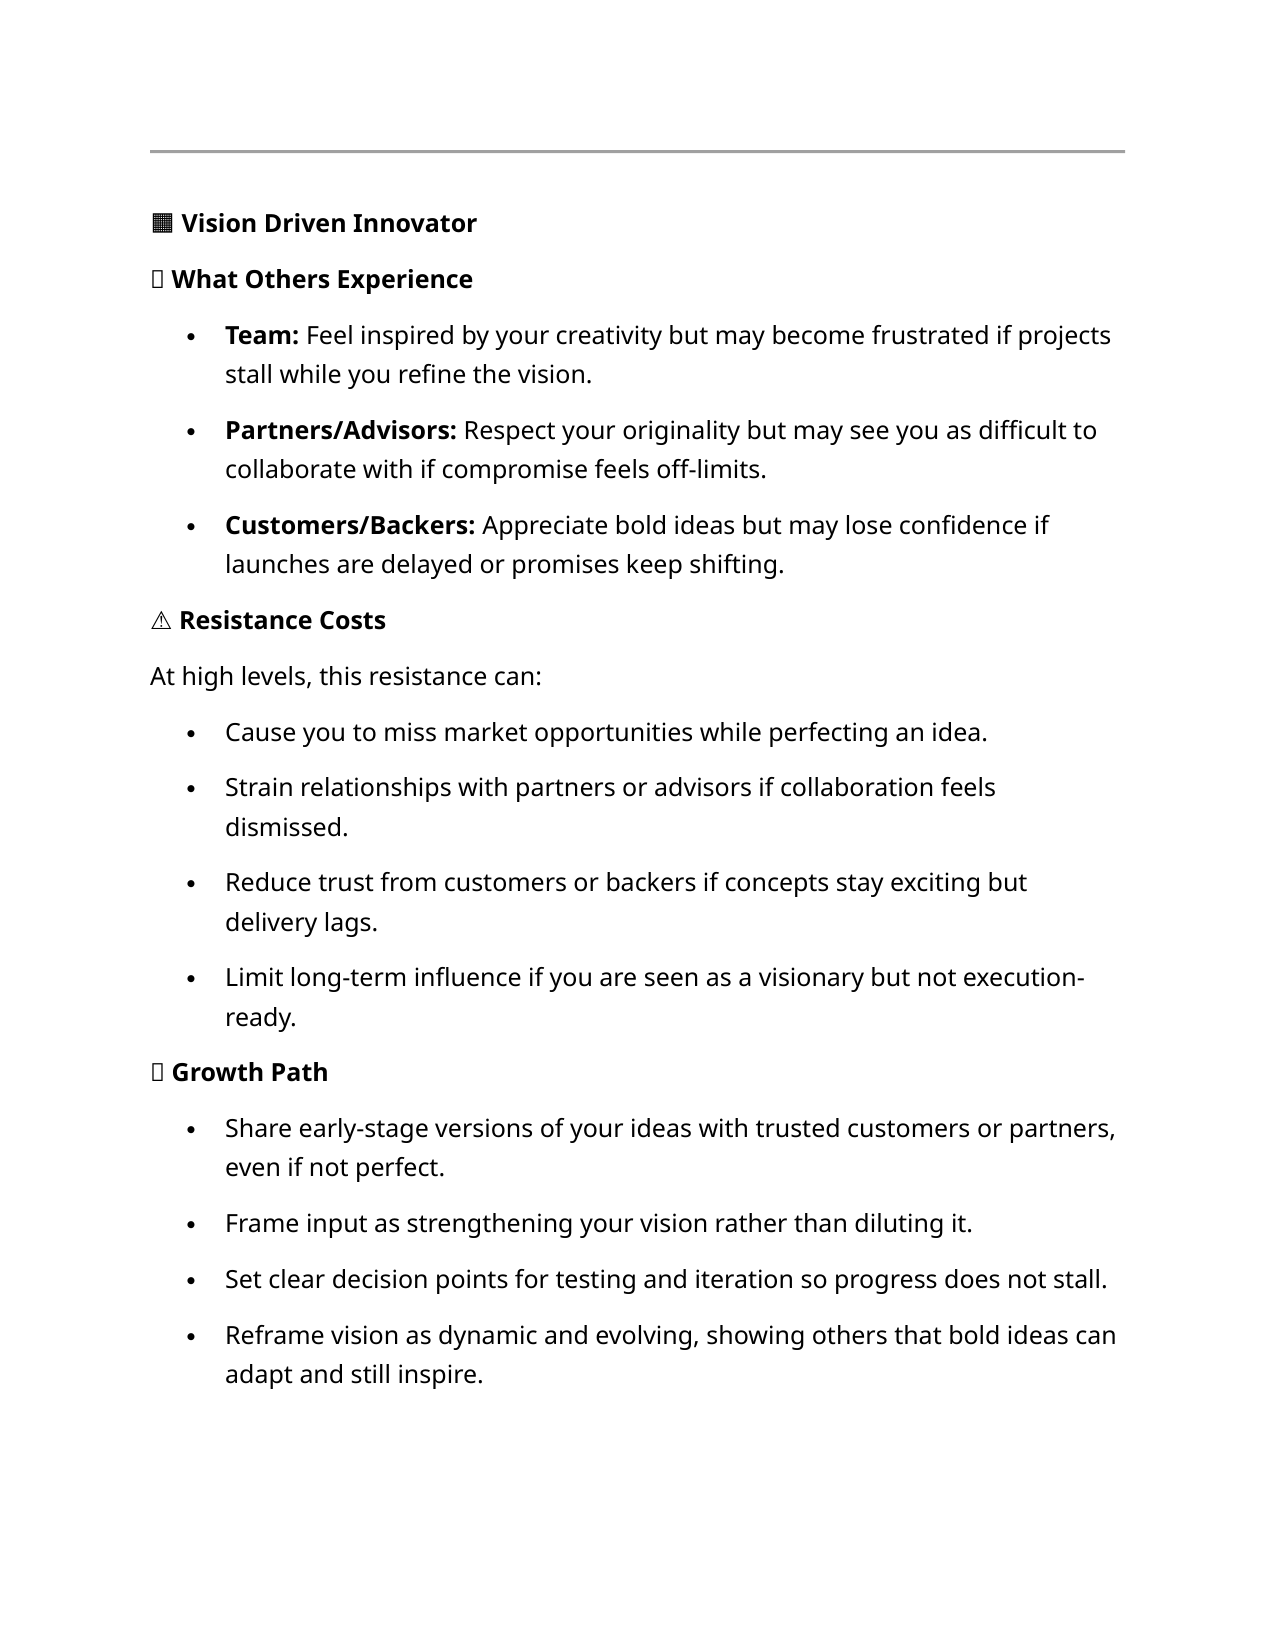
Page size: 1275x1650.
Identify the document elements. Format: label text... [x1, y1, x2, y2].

text 👥 What Others Experience [150, 262, 1125, 296]
list Customers/Backers: Appreciate bold ideas but may lose confidence if launches are delayed or promises keep shifting. [187, 507, 1125, 581]
list Partners/Advisors: Respect your originality but may see you as difficult to collaborate with if compromise feels off-limits. [187, 412, 1125, 486]
text At high levels, this resistance can: [150, 658, 1125, 692]
list Team: Feel inspired by your creativity but may become frustrated if projects stall while you refine the vision. [187, 317, 1125, 391]
list Limit long-term influence if you are seen as a visionary but not execution-ready. [187, 960, 1125, 1033]
text 🟧 Vision Driven Innovator [150, 206, 1125, 240]
list Cause you to miss market opportunities while perfecting an idea. [187, 714, 1125, 748]
text ⚠️ Resistance Costs [150, 602, 1125, 637]
list Reduce trust from customers or backers if concepts stay exciting but delivery lags. [187, 865, 1125, 938]
list Frame input as strengthening your vision rather than diluting it. [187, 1206, 1125, 1240]
list Strain relationships with partners or advisors if collaboration feels dismissed. [187, 770, 1125, 843]
list Share early-stage versions of your ideas with trusted customers or partners, even if not perfect. [187, 1111, 1125, 1184]
list Reframe vision as dynamic and evolving, showing others that bold ideas can adapt and still inspire. [187, 1317, 1125, 1391]
text 🚀 Growth Path [150, 1055, 1125, 1089]
list Set clear decision points for testing and iteration so progress does not stall. [187, 1262, 1125, 1296]
